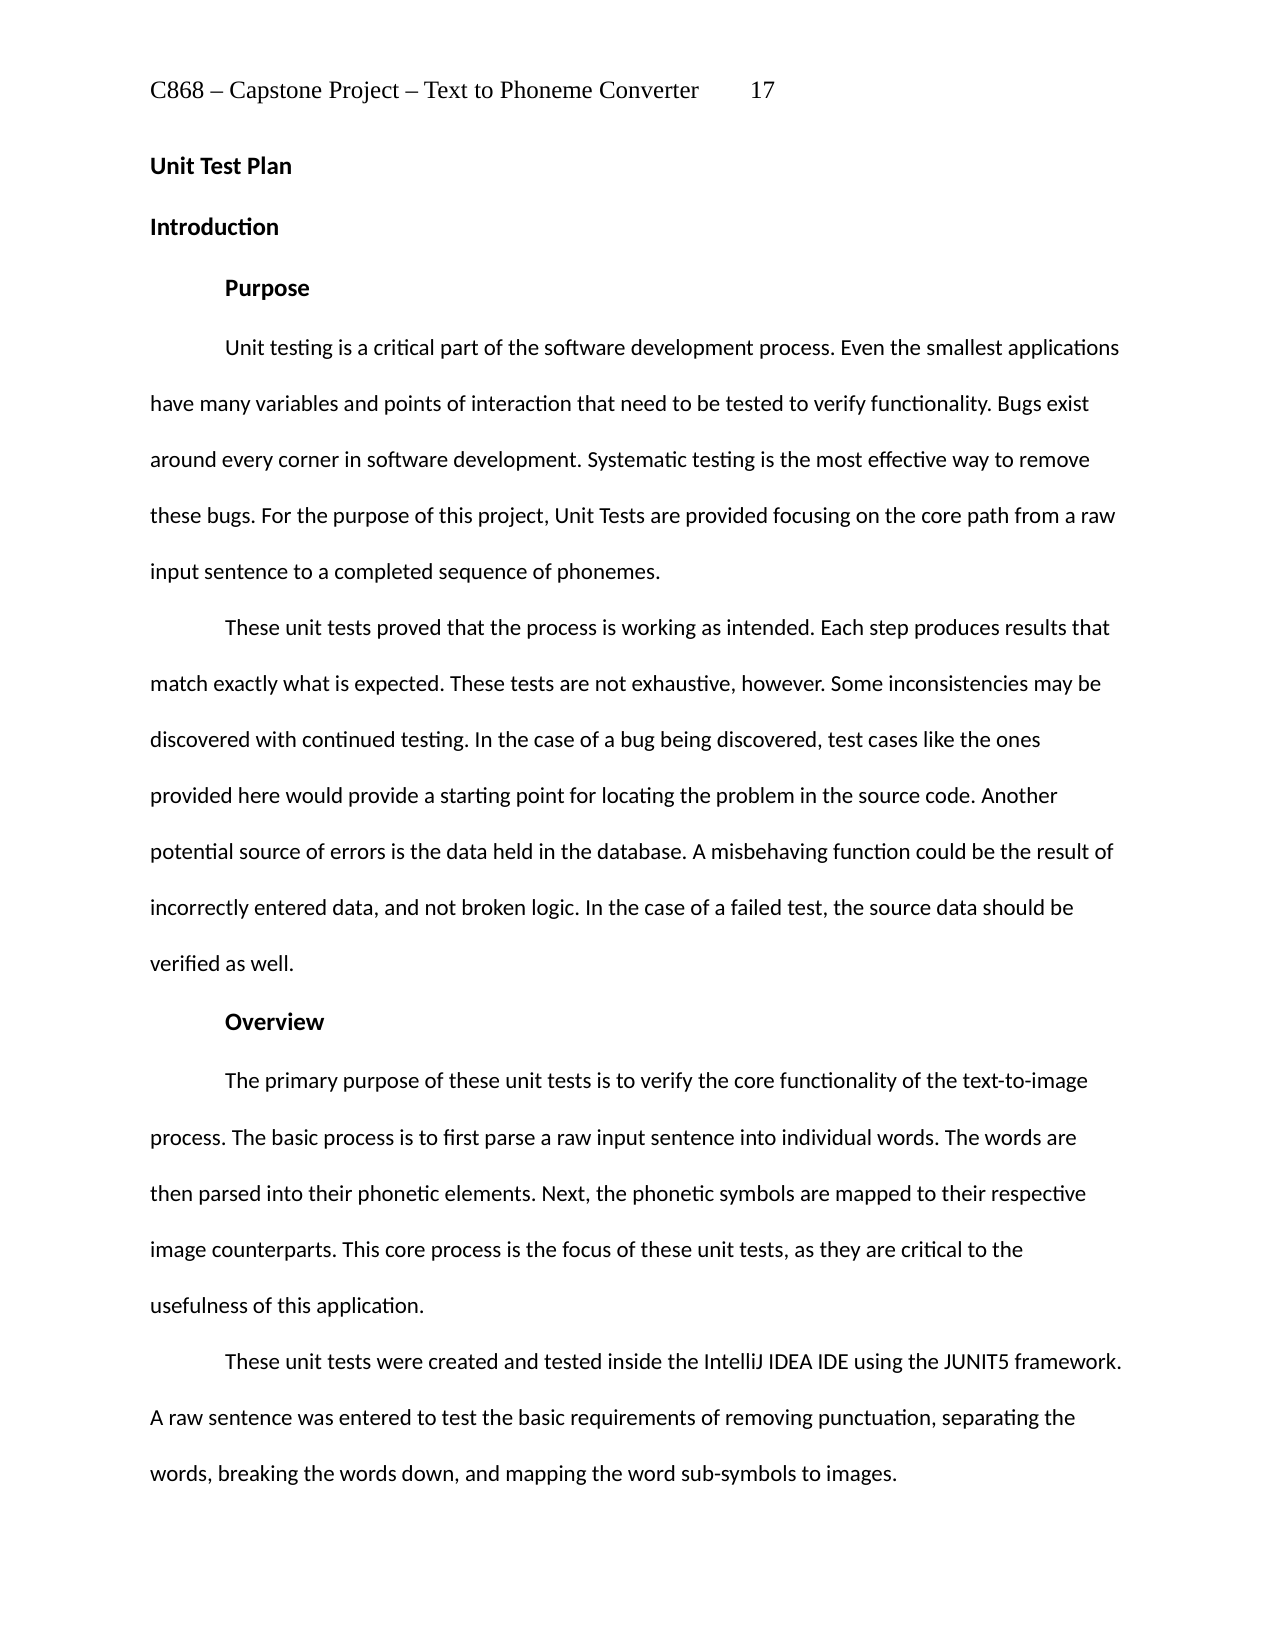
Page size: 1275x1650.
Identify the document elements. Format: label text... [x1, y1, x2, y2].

subtitle Introduction [150, 211, 1125, 242]
subtitle Purpose [150, 272, 1125, 303]
subtitle Overview [150, 1006, 1125, 1036]
subtitle Unit Test Plan [150, 150, 1125, 181]
text These unit tests were created and tested inside the IntelliJ IDEA IDE using the JUNIT5 framework. A raw sentence was entered to test the basic requirements of removing punctuation, separating the words, breaking the words down, and mapping the word sub-symbols to images. [150, 1347, 1125, 1487]
text Unit testing is a critical part of the software development process. Even the smallest applications have many variables and points of interaction that need to be tested to verify functionality. Bugs exist around every corner in software development. Systematic testing is the most effective way to remove these bugs. For the purpose of this project, Unit Tests are provided focusing on the core path from a raw input sentence to a completed sequence of phonemes. [150, 333, 1125, 585]
text These unit tests proved that the process is working as intended. Each step produces results that match exactly what is expected. These tests are not exhaustive, however. Some inconsistencies may be discovered with continued testing. In the case of a bug being discovered, test cases like the ones provided here would provide a starting point for locating the problem in the source code. Another potential source of errors is the data held in the database. A misbehaving function could be the result of incorrectly entered data, and not broken logic. In the case of a failed test, the source data should be verified as well. [150, 613, 1125, 978]
text The primary purpose of these unit tests is to verify the core functionality of the text-to-image process. The basic process is to first parse a raw input sentence into individual words. The words are then parsed into their phonetic elements. Next, the phonetic symbols are mapped to their respective image counterparts. This core process is the focus of these unit tests, as they are critical to the usefulness of this application. [150, 1067, 1125, 1319]
